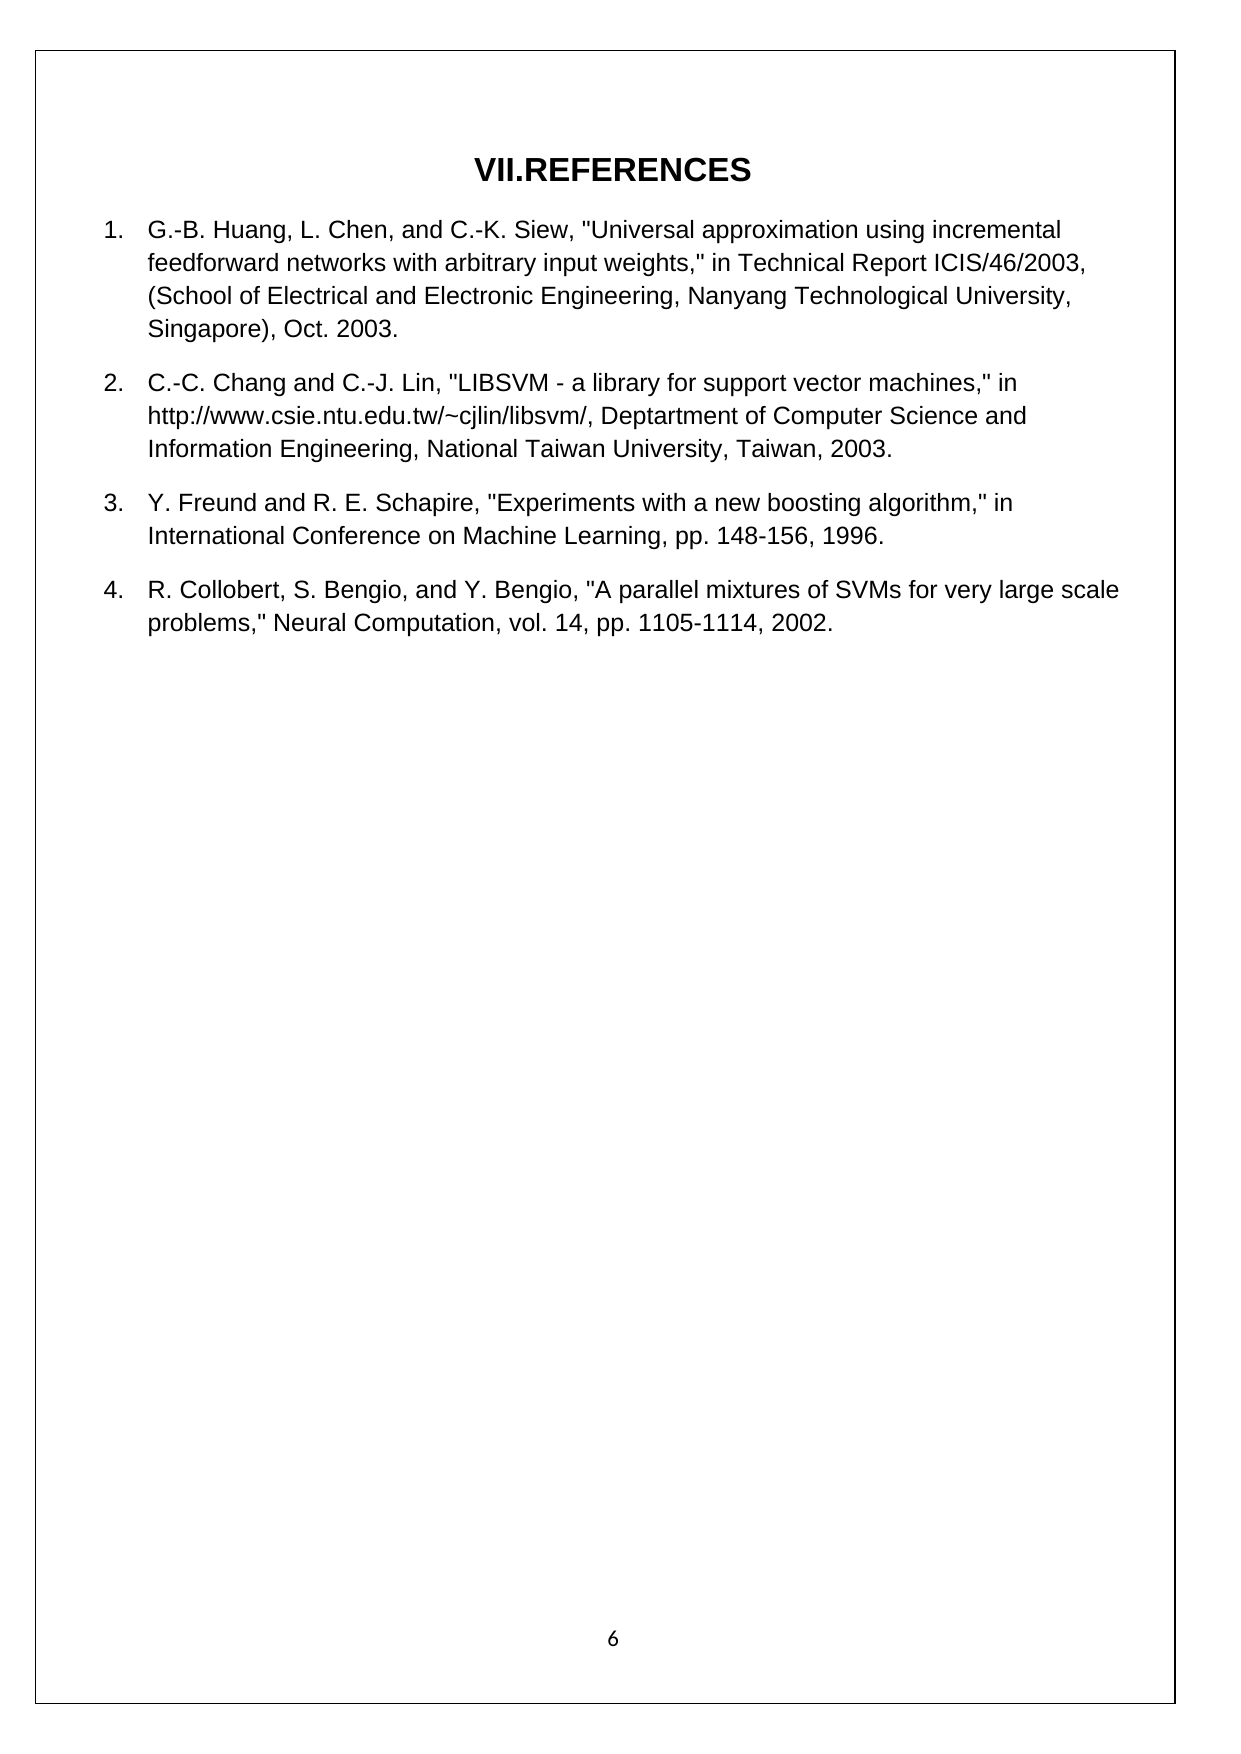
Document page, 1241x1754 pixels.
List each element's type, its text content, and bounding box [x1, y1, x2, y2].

list G.-B. Huang, L. Chen, and C.-K. Siew, "Universal approximation using incremental feedforward networks with arbitrary input weights," in Technical Report ICIS/46/2003, (School of Electrical and Electronic Engineering, Nanyang Technological University, Singapore), Oct. 2003. [103, 215, 1122, 343]
list R. Collobert, S. Bengio, and Y. Bengio, "A parallel mixtures of SVMs for very large scale problems," Neural Computation, vol. 14, pp. 1105-1114, 2002. [103, 575, 1122, 636]
list Y. Freund and R. E. Schapire, "Experiments with a new boosting algorithm," in International Conference on Machine Learning, pp. 148-156, 1996. [103, 488, 1122, 549]
text VII.REFERENCES [103, 150, 1122, 188]
list C.-C. Chang and C.-J. Lin, "LIBSVM - a library for support vector machines," in http://www.csie.ntu.edu.tw/~cjlin/libsvm/, Deptartment of Computer Science and Information Engineering, National Taiwan University, Taiwan, 2003. [103, 368, 1122, 463]
